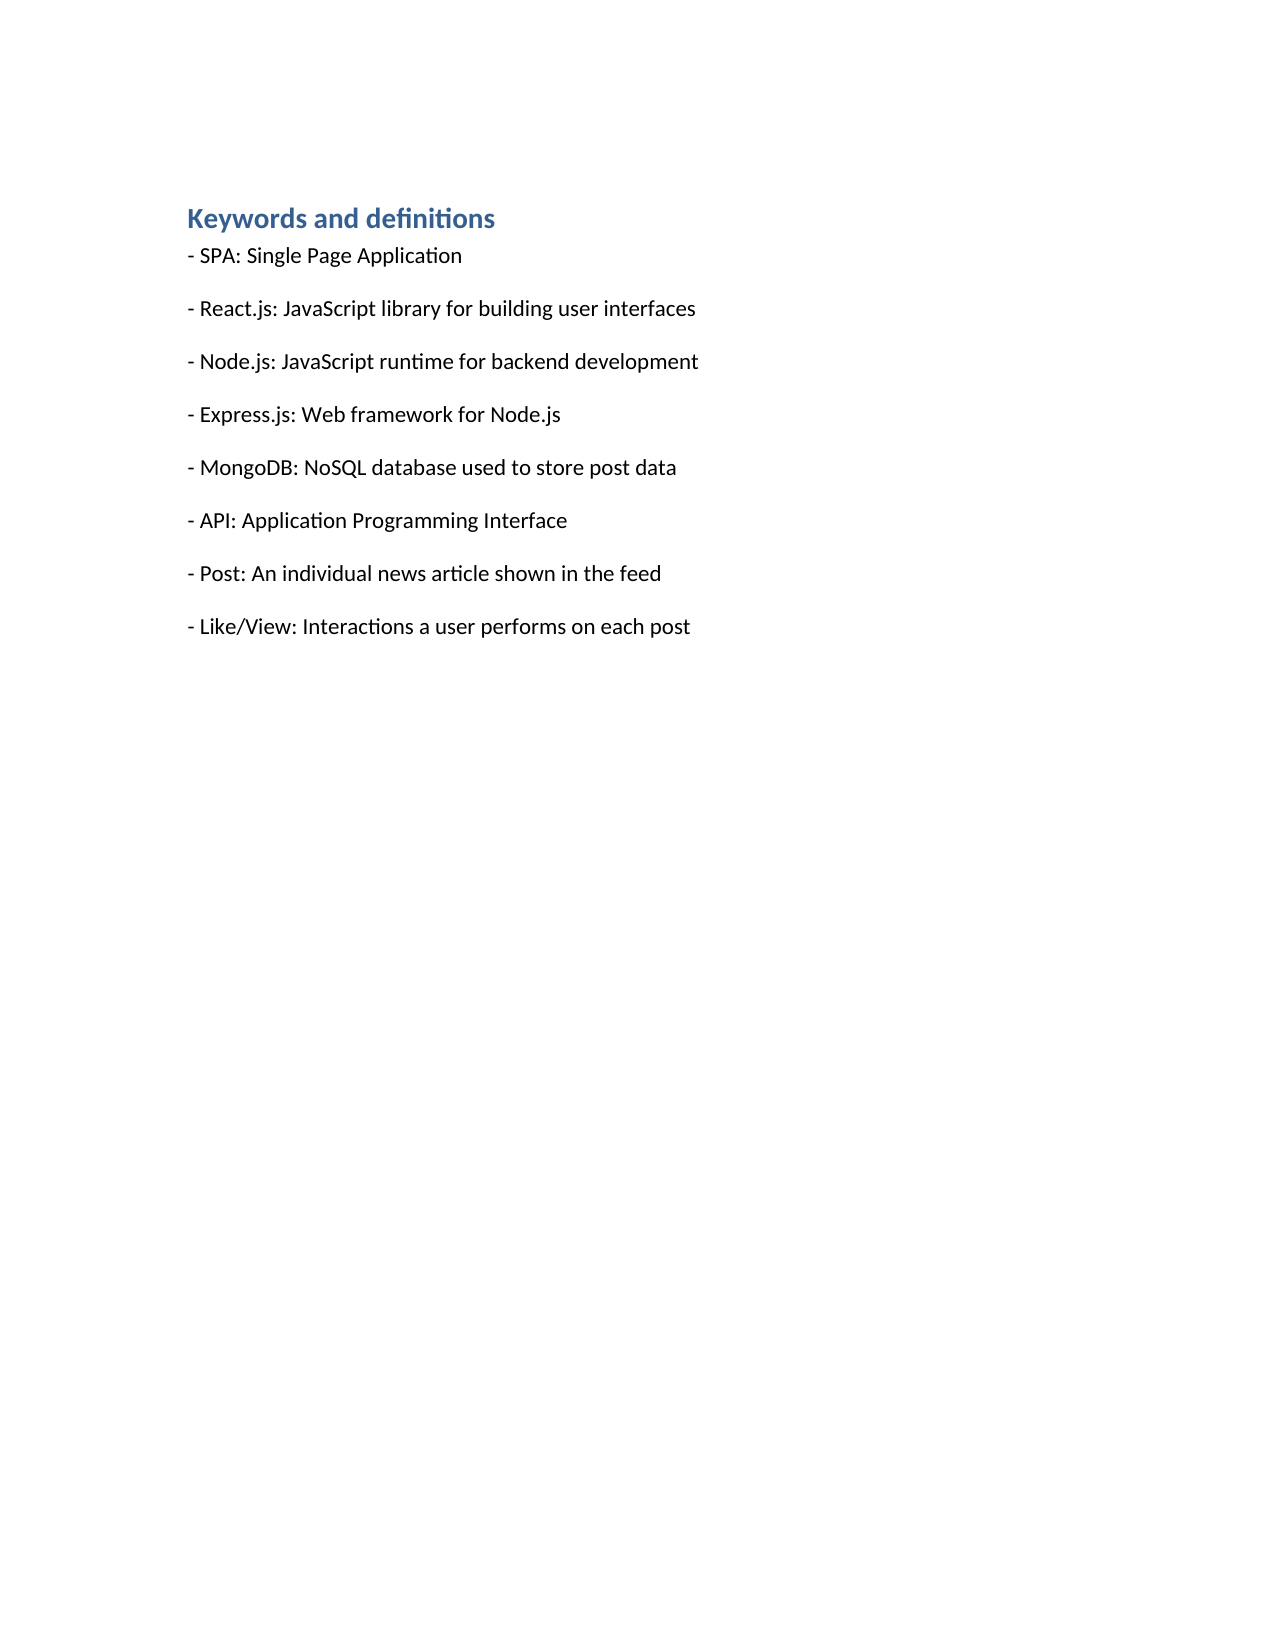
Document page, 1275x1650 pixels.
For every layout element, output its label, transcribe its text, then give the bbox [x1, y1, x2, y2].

text - Express.js: Web framework for Node.js [187, 400, 1087, 428]
text - SPA: Single Page Application [187, 241, 1087, 269]
text - MongoDB: NoSQL database used to store post data [187, 453, 1087, 481]
text - Like/View: Interactions a user performs on each post [187, 612, 1087, 640]
text - React.js: JavaScript library for building user interfaces [187, 294, 1087, 322]
text - Node.js: JavaScript runtime for backend development [187, 347, 1087, 375]
subtitle Keywords and definitions [187, 200, 1087, 236]
text - API: Application Programming Interface [187, 506, 1087, 534]
text - Post: An individual news article shown in the feed [187, 559, 1087, 587]
